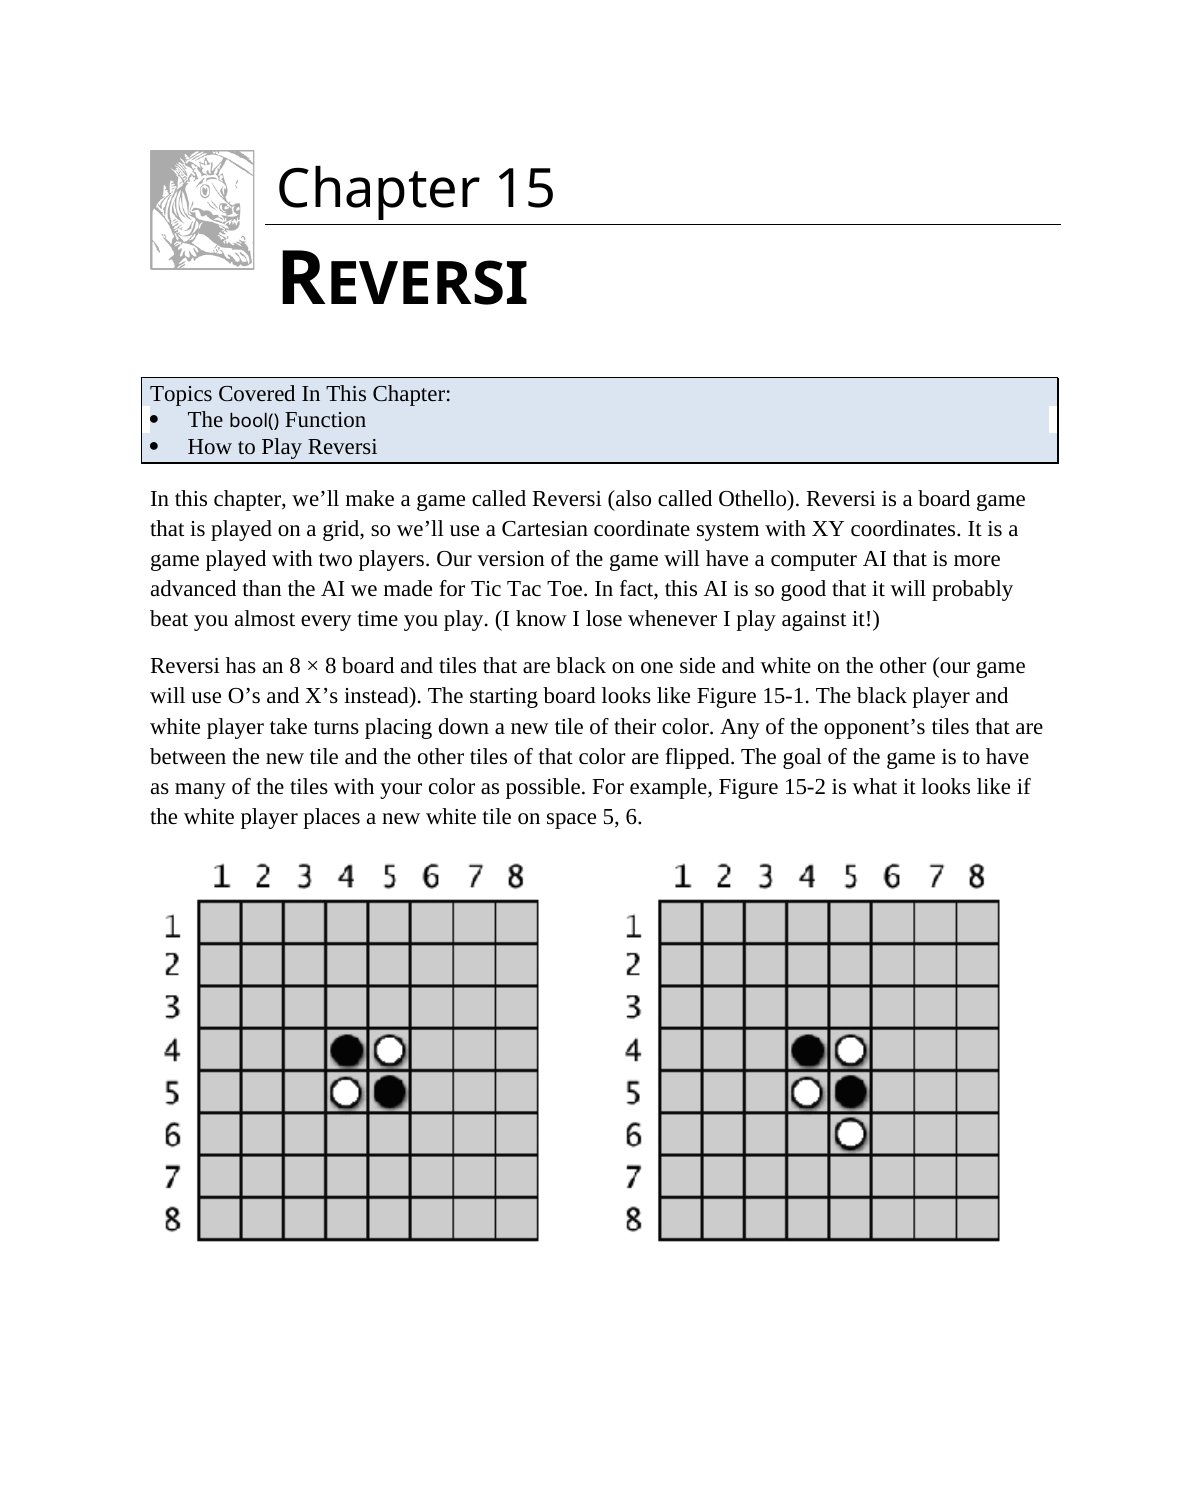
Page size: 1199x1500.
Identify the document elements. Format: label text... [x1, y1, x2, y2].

table_header Chapter 15 [265, 150, 1061, 224]
text Reversi has an 8 × 8 board and tiles that are black on one side and white on the other (our game will use O’s and X’s instead). The starting board looks like Figure 15-1. The black player and white player take turns placing down a new tile of their color. Any of the opponent’s tiles that are between the new tile and the other tiles of that color are flipped. The goal of the game is to have as many of the tiles with your color as possible. For example, Figure 15-2 is what it looks like if the white player places a new white tile on space 5, 6. [150, 652, 1049, 830]
text In this chapter, we’ll make a game called Reversi (also called Othello). Reversi is a board game that is played on a grid, so we’ll use a Cartesian coordinate system with XY coordinates. It is a game played with two players. Our version of the game will have a computer AI that is more advanced than the AI we made for Tic Tac Toe. In fact, this AI is so good that it will probably beat you almost every time you play. (I know I lose whenever I play against it!) [150, 484, 1049, 632]
list The bool() Function [150, 406, 1049, 430]
text Topics Covered In This Chapter: [142, 378, 1057, 406]
table_header [138, 850, 599, 1278]
table_header [139, 150, 265, 377]
table_cell Reversi [265, 225, 1061, 377]
picture [149, 850, 556, 1254]
list How to Play Reversi [142, 430, 1057, 462]
picture [150, 150, 255, 270]
picture [610, 850, 1017, 1254]
table_header [599, 850, 1061, 1278]
